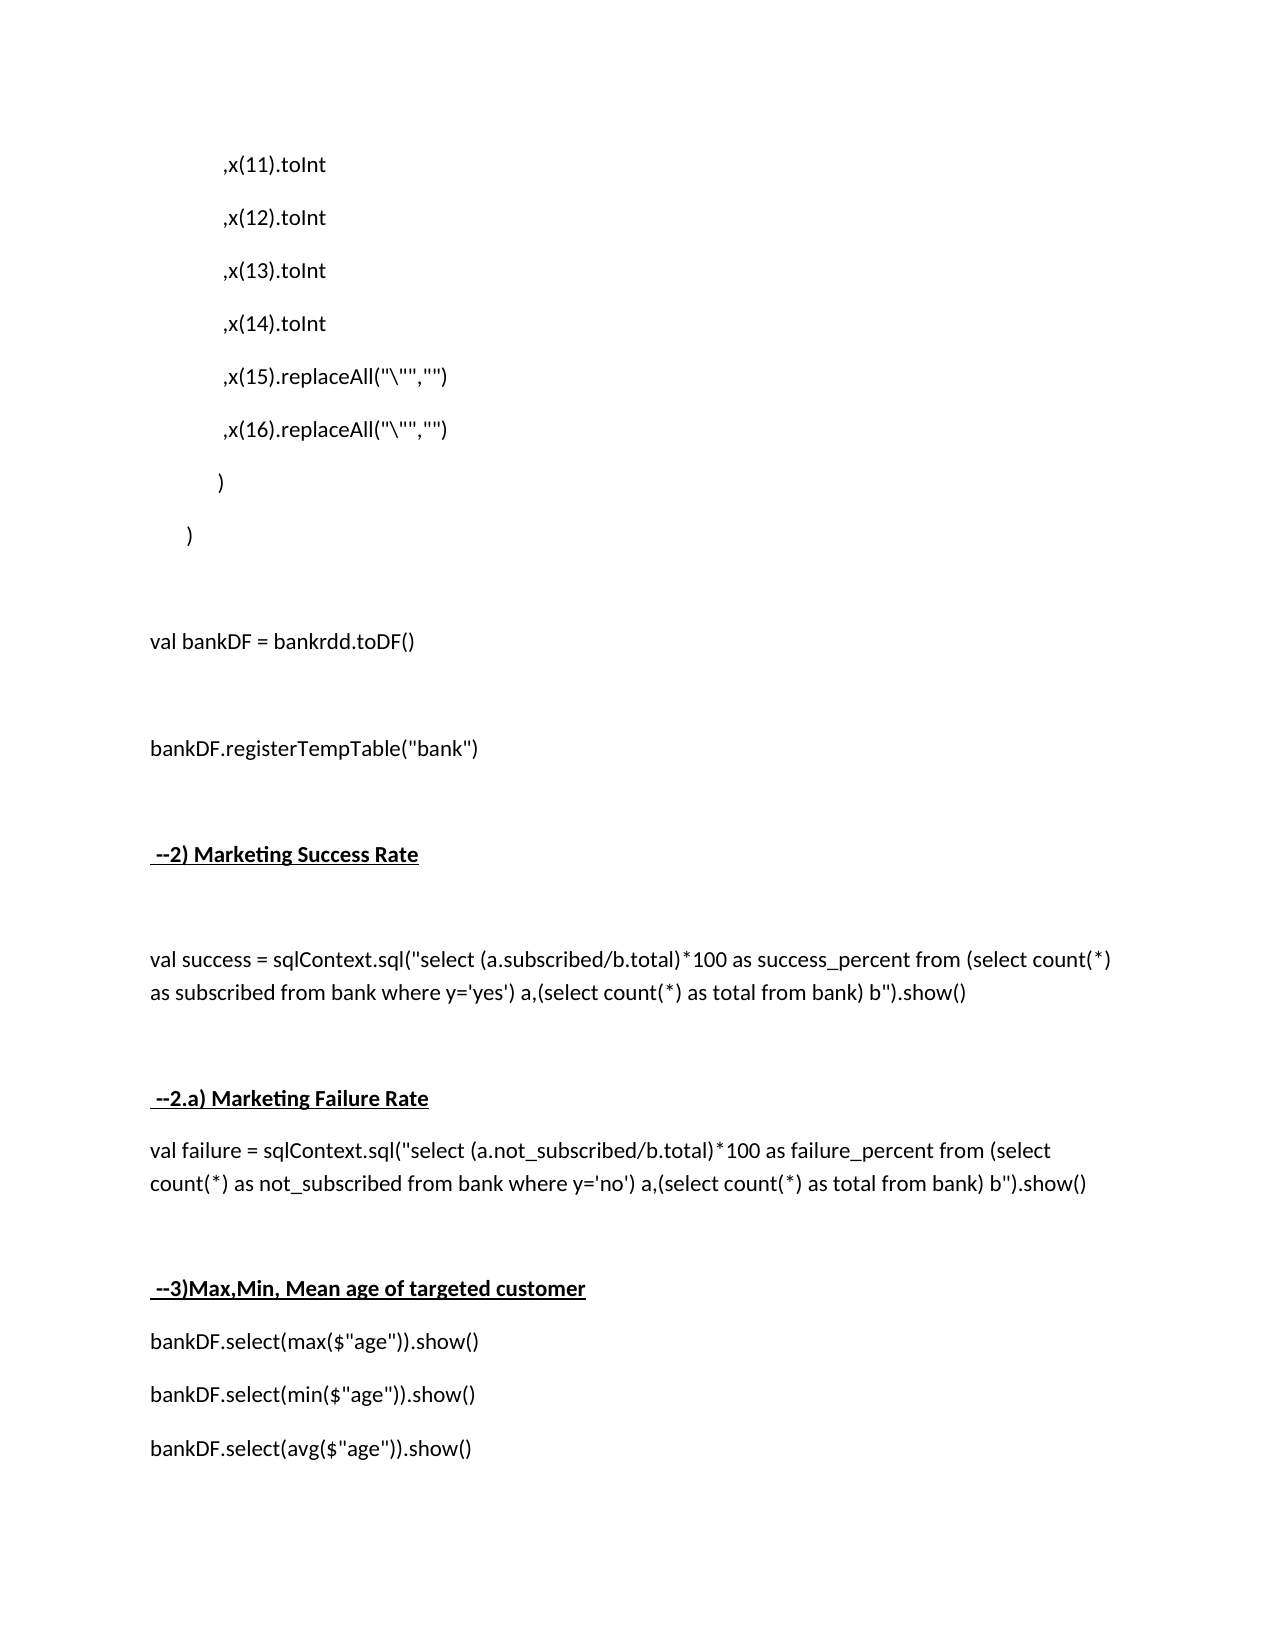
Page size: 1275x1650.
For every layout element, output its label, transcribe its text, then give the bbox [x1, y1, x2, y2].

text bankDF.select(avg($"age")).show() [150, 1434, 1131, 1462]
text val bankDF = bankrdd.toDF() [150, 627, 1131, 655]
subtitle --2.a) Marketing Failure Rate [150, 1084, 1131, 1112]
text ,x(14).toInt [222, 309, 1131, 337]
text bankDF.select(max($"age")).show() [150, 1327, 1131, 1356]
text ,x(15).replaceAll("\"","") [222, 362, 1131, 390]
text ,x(11).toInt [222, 150, 1131, 178]
text ,x(16).replaceAll("\"","") [222, 415, 1131, 443]
text ) [186, 521, 1131, 549]
text ,x(13).toInt [222, 256, 1131, 284]
text ,x(12).toInt [222, 203, 1131, 231]
subtitle --2) Marketing Success Rate [150, 840, 1131, 868]
text ) [217, 468, 1131, 496]
text bankDF.registerTempTable("bank") [150, 734, 1131, 762]
text val success = sqlContext.sql("select (a.subscribed/b.total)*100 as success_percent from (select count(*) as subscribed from bank where y='yes') a,(select count(*) as total from bank) b").show() [150, 946, 1118, 1006]
text bankDF.select(min($"age")).show() [150, 1381, 1131, 1409]
subtitle --3)Max,Min, Mean age of targeted customer [150, 1274, 1131, 1302]
text val failure = sqlContext.sql("select (a.not_subscribed/b.total)*100 as failure_percent from (select count(*) as not_subscribed from bank where y='no') a,(select count(*) as total from bank) b").show() [150, 1136, 1118, 1197]
